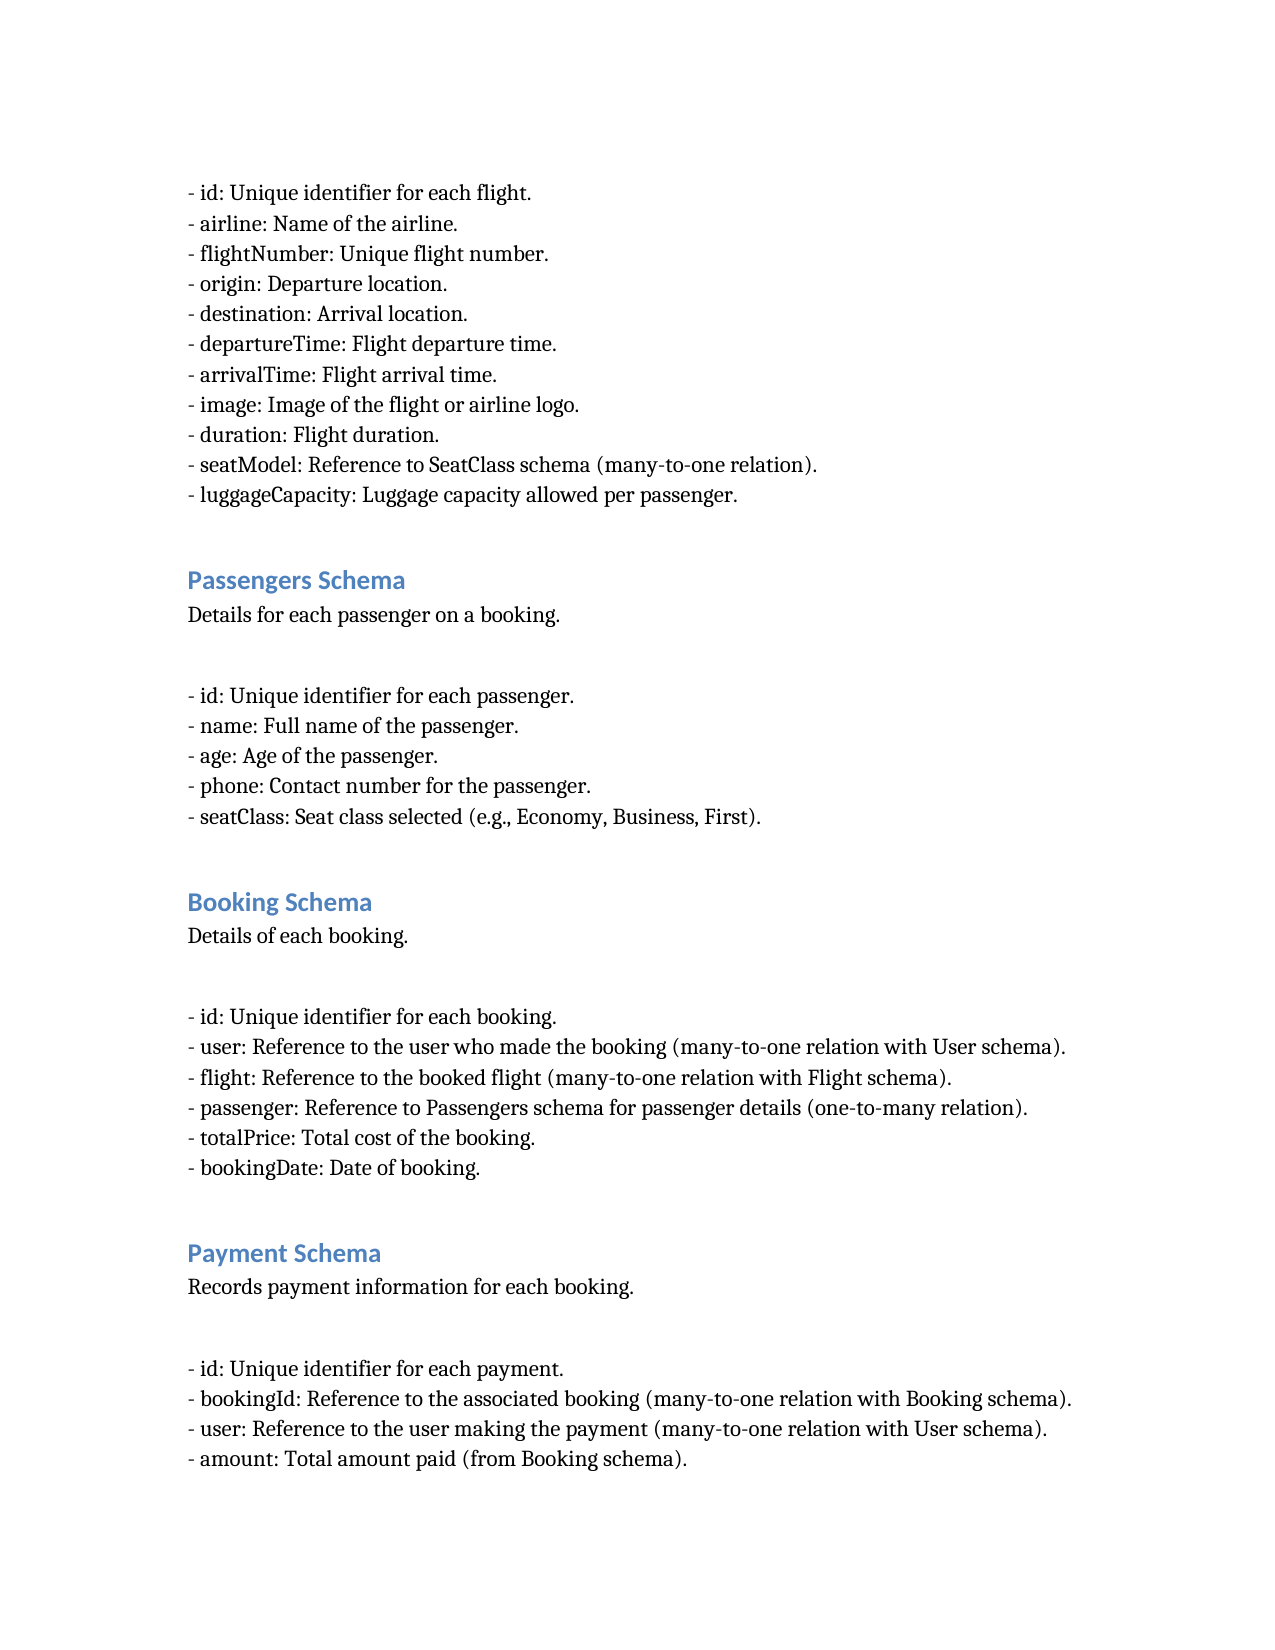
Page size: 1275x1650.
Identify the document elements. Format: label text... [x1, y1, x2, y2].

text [187, 1325, 1087, 1472]
text Records payment information for each booking. [187, 1274, 1087, 1301]
text - id: Unique identifier for each booking. - user: Reference to the user who made the booking (many-to-one relation with User schema). - flight: Reference to the booked flight (many-to-one relation with Flight schema). - passenger: Reference to Passengers schema for passenger details (one-to-many relation). - totalPrice: Total cost of the booking. - bookingDate: Date of booking. [187, 974, 1087, 1212]
text - id: Unique identifier for each passenger. - name: Full name of the passenger. - age: Age of the passenger. - phone: Contact number for the passenger. - seatClass: Seat class selected (e.g., Economy, Business, First). [187, 652, 1087, 860]
text - id: Unique identifier for each flight. - airline: Name of the airline. - flightNumber: Unique flight number. - origin: Departure location. - destination: Arrival location. - departureTime: Flight departure time. - arrivalTime: Flight arrival time. - image: Image of the flight or airline logo. - duration: Flight duration. - seatModel: Reference to SeatClass schema (many-to-one relation). - luggageCapacity: Luggage capacity allowed per passenger. [187, 150, 1087, 539]
subtitle Payment Schema [187, 1236, 1087, 1269]
subtitle Booking Schema [187, 885, 1087, 918]
subtitle Passengers Schema [187, 563, 1087, 597]
text Details for each passenger on a booking. [187, 601, 1087, 628]
text Details of each booking. [187, 923, 1087, 949]
